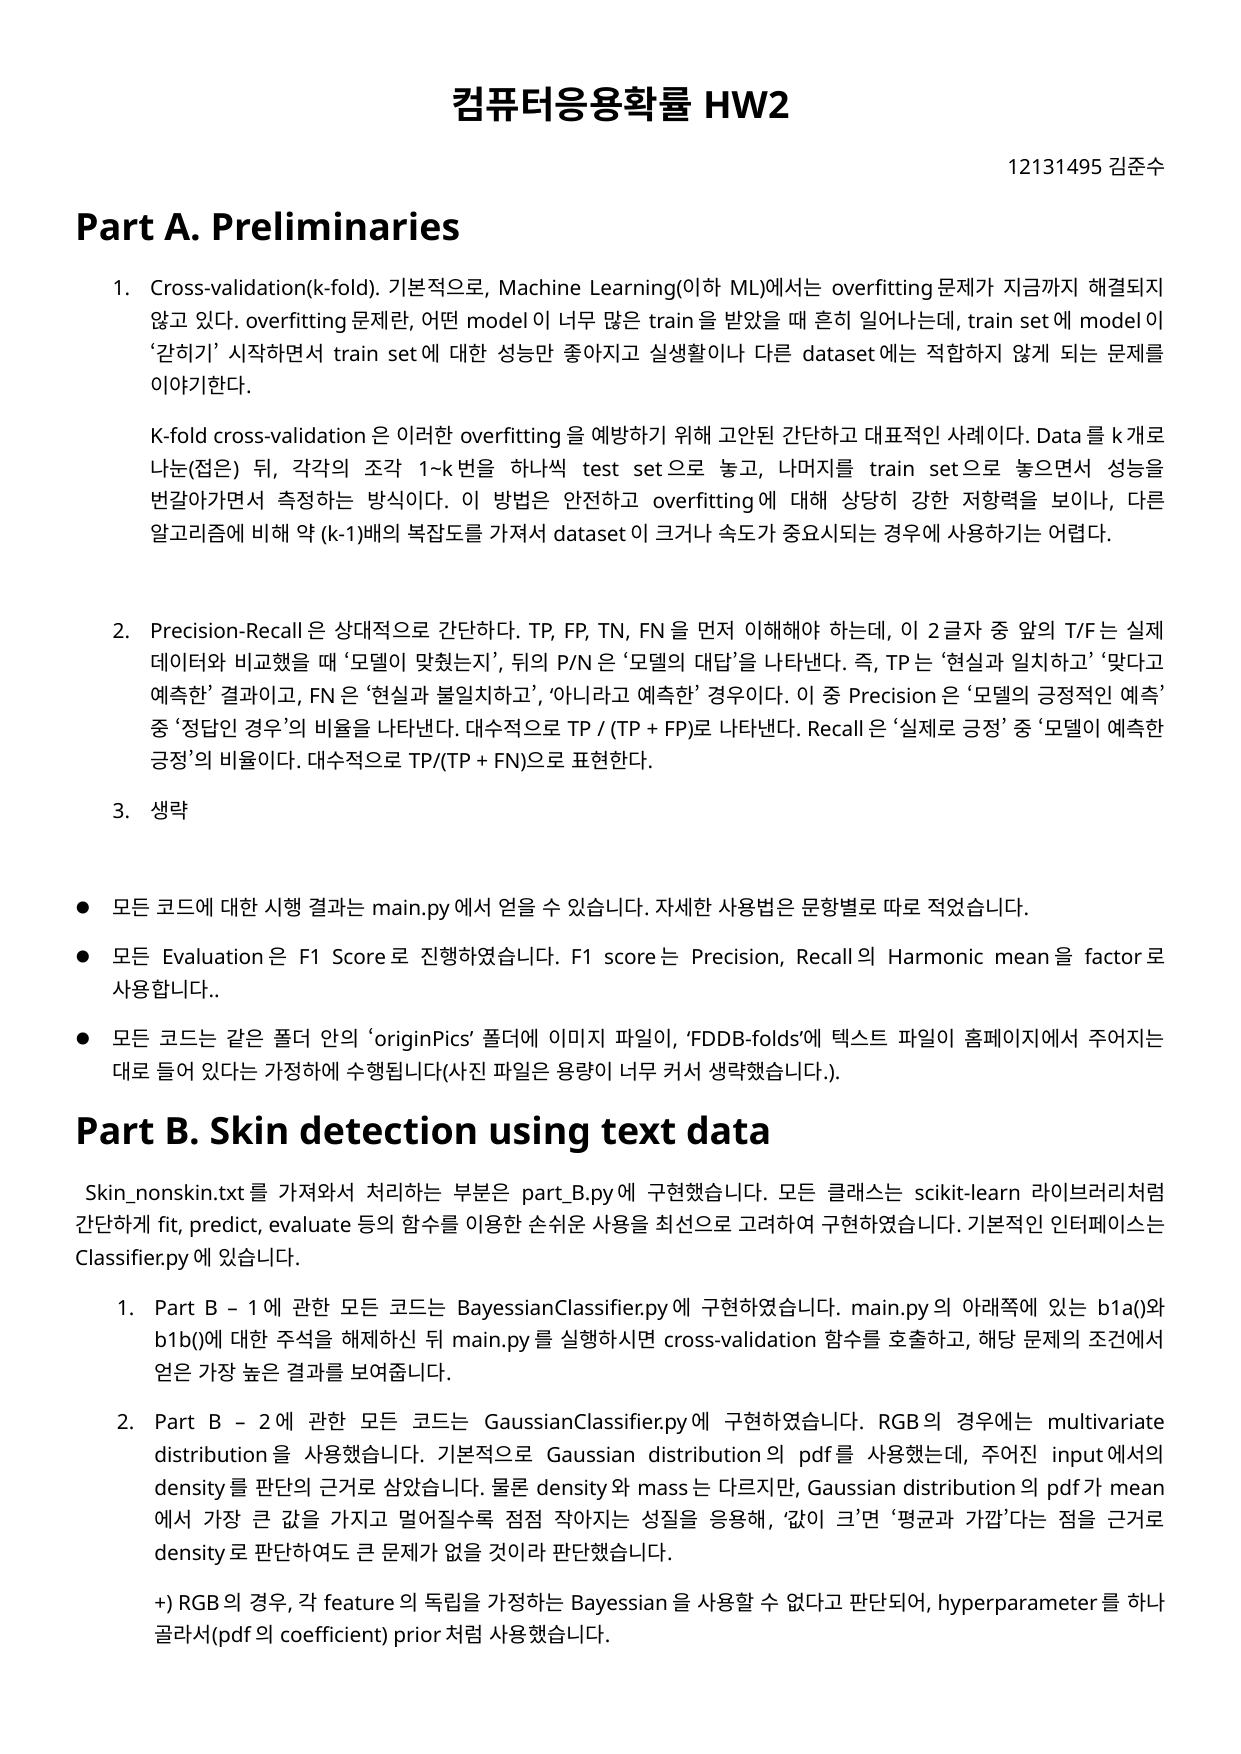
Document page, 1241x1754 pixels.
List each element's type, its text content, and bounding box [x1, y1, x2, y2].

text Part B. Skin detection using text data [75, 1104, 1165, 1155]
list 모든 코드에 대한 시행 결과는 main.py에서 얻을 수 있습니다. 자세한 사용법은 문항별로 따로 적었습니다. [75, 891, 1165, 921]
list Part B – 1에 관한 모든 코드는 BayessianClassifier.py에 구현하였습니다. main.py의 아래쪽에 있는 b1a()와 b1b()에 대한 주석을 해제하신 뒤 main.py를 실행하시면 cross-validation 함수를 호출하고, 해당 문제의 조건에서 얻은 가장 높은 결과를 보여줍니다. [117, 1291, 1165, 1387]
list Precision-Recall은 상대적으로 간단하다. TP, FP, TN, FN을 먼저 이해해야 하는데, 이 2글자 중 앞의 T/F는 실제 데이터와 비교했을 때 ‘모델이 맞췄는지’, 뒤의 P/N은 ‘모델의 대답’을 나타낸다. 즉, TP는 ‘현실과 일치하고’ ‘맞다고 예측한’ 결과이고, FN은 ‘현실과 불일치하고’, ‘아니라고 예측한’ 경우이다. 이 중 Precision은 ‘모델의 긍정적인 예측’ 중 ‘정답인 경우’의 비율을 나타낸다. 대수적으로 TP / (TP + FP)로 나타낸다. Recall은 ‘실제로 긍정’ 중 ‘모델이 예측한 긍정’의 비율이다. 대수적으로 TP/(TP + FN)으로 표현한다. [112, 614, 1165, 775]
list +) RGB의 경우, 각 feature의 독립을 가정하는 Bayessian을 사용할 수 없다고 판단되어, hyperparameter를 하나 골라서(pdf의 coefficient) prior처럼 사용했습니다. [154, 1586, 1165, 1649]
list Part B – 2에 관한 모든 코드는 GaussianClassifier.py에 구현하였습니다. RGB의 경우에는 multivariate distribution을 사용했습니다. 기본적으로 Gaussian distribution의 pdf를 사용했는데, 주어진 input에서의 density를 판단의 근거로 삼았습니다. 물론 density와 mass는 다르지만, Gaussian distribution의 pdf가 mean에서 가장 큰 값을 가지고 멀어질수록 점점 작아지는 성질을 응용해, ‘값이 크’면 ‘평균과 가깝’다는 점을 근거로 density로 판단하여도 큰 문제가 없을 것이라 판단했습니다. [117, 1406, 1165, 1567]
list 모든 Evaluation은 F1 Score로 진행하였습니다. F1 score는 Precision, Recall의 Harmonic mean을 factor로 사용합니다.. [75, 940, 1165, 1003]
list 생략 [112, 794, 1165, 824]
text 12131495 김준수 [75, 150, 1165, 181]
text Part A. Preliminaries [75, 200, 1165, 251]
text Skin_nonskin.txt를 가져와서 처리하는 부분은 part_B.py에 구현했습니다. 모든 클래스는 scikit-learn 라이브러리처럼 간단하게 fit, predict, evaluate 등의 함수를 이용한 손쉬운 사용을 최선으로 고려하여 구현하였습니다. 기본적인 인터페이스는 Classifier.py에 있습니다. [75, 1176, 1165, 1272]
list 모든 코드는 같은 폴더 안의 ‘originPics’ 폴더에 이미지 파일이, ‘FDDB-folds’에 텍스트 파일이 홈페이지에서 주어지는 대로 들어 있다는 가정하에 수행됩니다(사진 파일은 용량이 너무 커서 생략했습니다.). [75, 1022, 1165, 1085]
text 컴퓨터응용확률 HW2 [75, 75, 1165, 129]
list Cross-validation(k-fold). 기본적으로, Machine Learning(이하 ML)에서는 overfitting문제가 지금까지 해결되지 않고 있다. overfitting문제란, 어떤 model이 너무 많은 train을 받았을 때 흔히 일어나는데, train set에 model이 ‘갇히기’ 시작하면서 train set에 대한 성능만 좋아지고 실생활이나 다른 dataset에는 적합하지 않게 되는 문제를 이야기한다. [112, 272, 1165, 400]
list K-fold cross-validation은 이러한 overfitting을 예방하기 위해 고안된 간단하고 대표적인 사례이다. Data를 k개로 나눈(접은) 뒤, 각각의 조각 1~k번을 하나씩 test set으로 놓고, 나머지를 train set으로 놓으면서 성능을 번갈아가면서 측정하는 방식이다. 이 방법은 안전하고 overfitting에 대해 상당히 강한 저항력을 보이나, 다른 알고리즘에 비해 약 (k-1)배의 복잡도를 가져서 dataset이 크거나 속도가 중요시되는 경우에 사용하기는 어렵다. [150, 419, 1165, 547]
